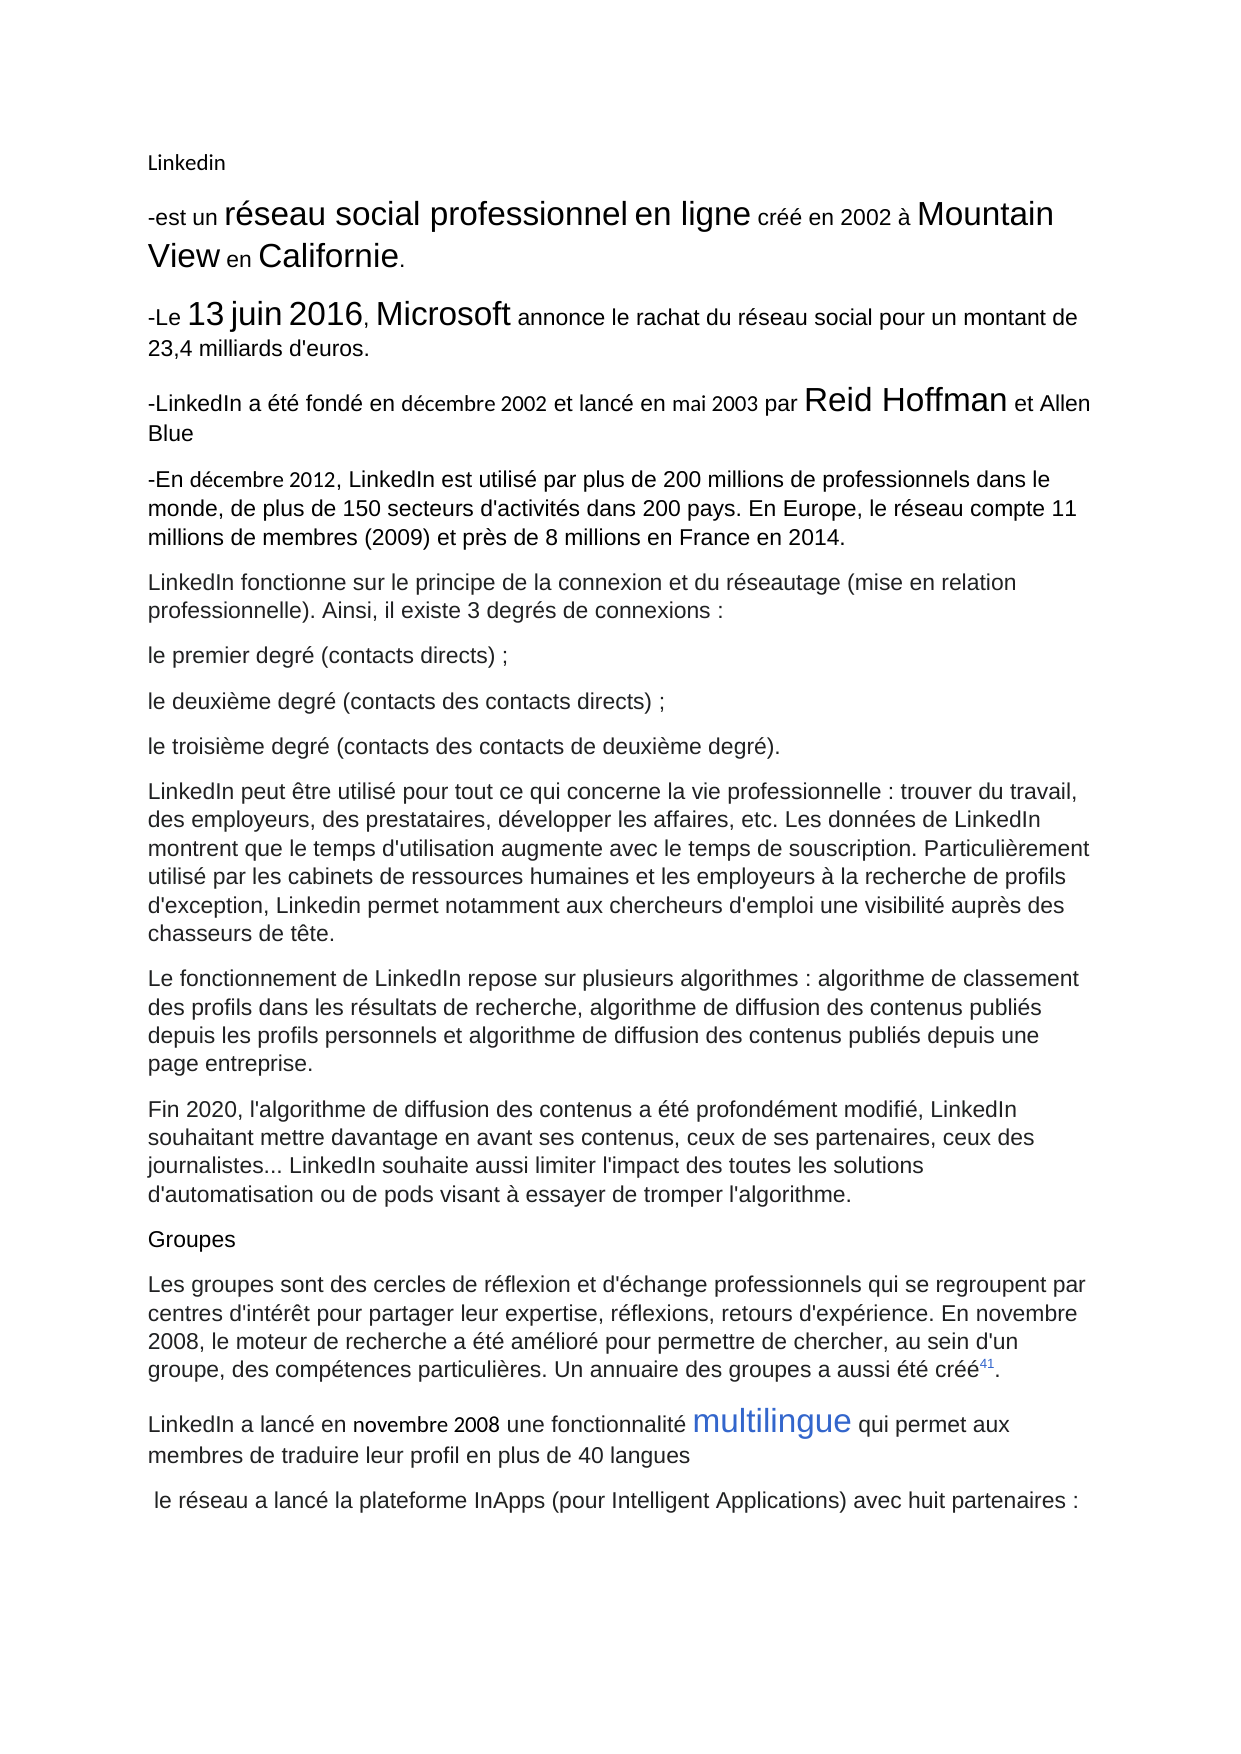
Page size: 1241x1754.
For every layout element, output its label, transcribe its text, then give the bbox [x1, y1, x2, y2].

text le réseau a lancé la plateforme InApps (pour Intelligent Applications) avec huit partenaires : [148, 1487, 1093, 1513]
text Fin 2020, l'algorithme de diffusion des contenus a été profondément modifié, LinkedIn souhaitant mettre davantage en avant ses contenus, ceux de ses partenaires, ceux des journalistes... LinkedIn souhaite aussi limiter l'impact des toutes les solutions d'automatisation ou de pods visant à essayer de tromper l'algorithme. [148, 1096, 1093, 1207]
text -En décembre 2012, LinkedIn est utilisé par plus de 200 millions de professionnels dans le monde, de plus de 150 secteurs d'activités dans 200 pays. En Europe, le réseau compte 11 millions de membres (2009) et près de 8 millions en France en 2014. [148, 465, 1093, 550]
text le deuxième degré (contacts des contacts directs) ; [148, 688, 1093, 714]
text LinkedIn a lancé en novembre 2008 une fonctionnalité multilingue qui permet aux membres de traduire leur profil en plus de 40 langues [148, 1401, 1093, 1468]
text le premier degré (contacts directs) ; [148, 642, 1093, 669]
text LinkedIn peut être utilisé pour tout ce qui concerne la vie professionnelle : trouver du travail, des employeurs, des prestataires, développer les affaires, etc. Les données de LinkedIn montrent que le temps d'utilisation augmente avec le temps de souscription. Particulièrement utilisé par les cabinets de ressources humaines et les employeurs à la recherche de profils d'exception, Linkedin permet notamment aux chercheurs d'emploi une visibilité auprès des chasseurs de tête. [148, 778, 1093, 946]
text -Le 13 juin 2016, Microsoft annonce le rachat du réseau social pour un montant de 23,4 milliards d'euros. [148, 294, 1093, 361]
text Le fonctionnement de LinkedIn repose sur plusieurs algorithmes : algorithme de classement des profils dans les résultats de recherche, algorithme de diffusion des contenus publiés depuis les profils personnels et algorithme de diffusion des contenus publiés depuis une page entreprise. [148, 965, 1093, 1077]
text Les groupes sont des cercles de réflexion et d'échange professionnels qui se regroupent par centres d'intérêt pour partager leur expertise, réflexions, retours d'expérience. En novembre 2008, le moteur de recherche a été amélioré pour permettre de chercher, au sein d'un groupe, des compétences particulières. Un annuaire des groupes a aussi été créé41. [148, 1271, 1093, 1383]
text -LinkedIn a été fondé en décembre 2002 et lancé en mai 2003 par Reid Hoffman et Allen Blue [148, 380, 1093, 447]
text Linkedin [148, 148, 1093, 176]
text -est un réseau social professionnel en ligne créé en 2002 à Mountain View en Californie. [148, 194, 1093, 274]
text Groupes [148, 1226, 1093, 1252]
text le troisième degré (contacts des contacts de deuxième degré). [148, 733, 1093, 759]
text LinkedIn fonctionne sur le principe de la connexion et du réseautage (mise en relation professionnelle). Ainsi, il existe 3 degrés de connexions : [148, 569, 1093, 624]
